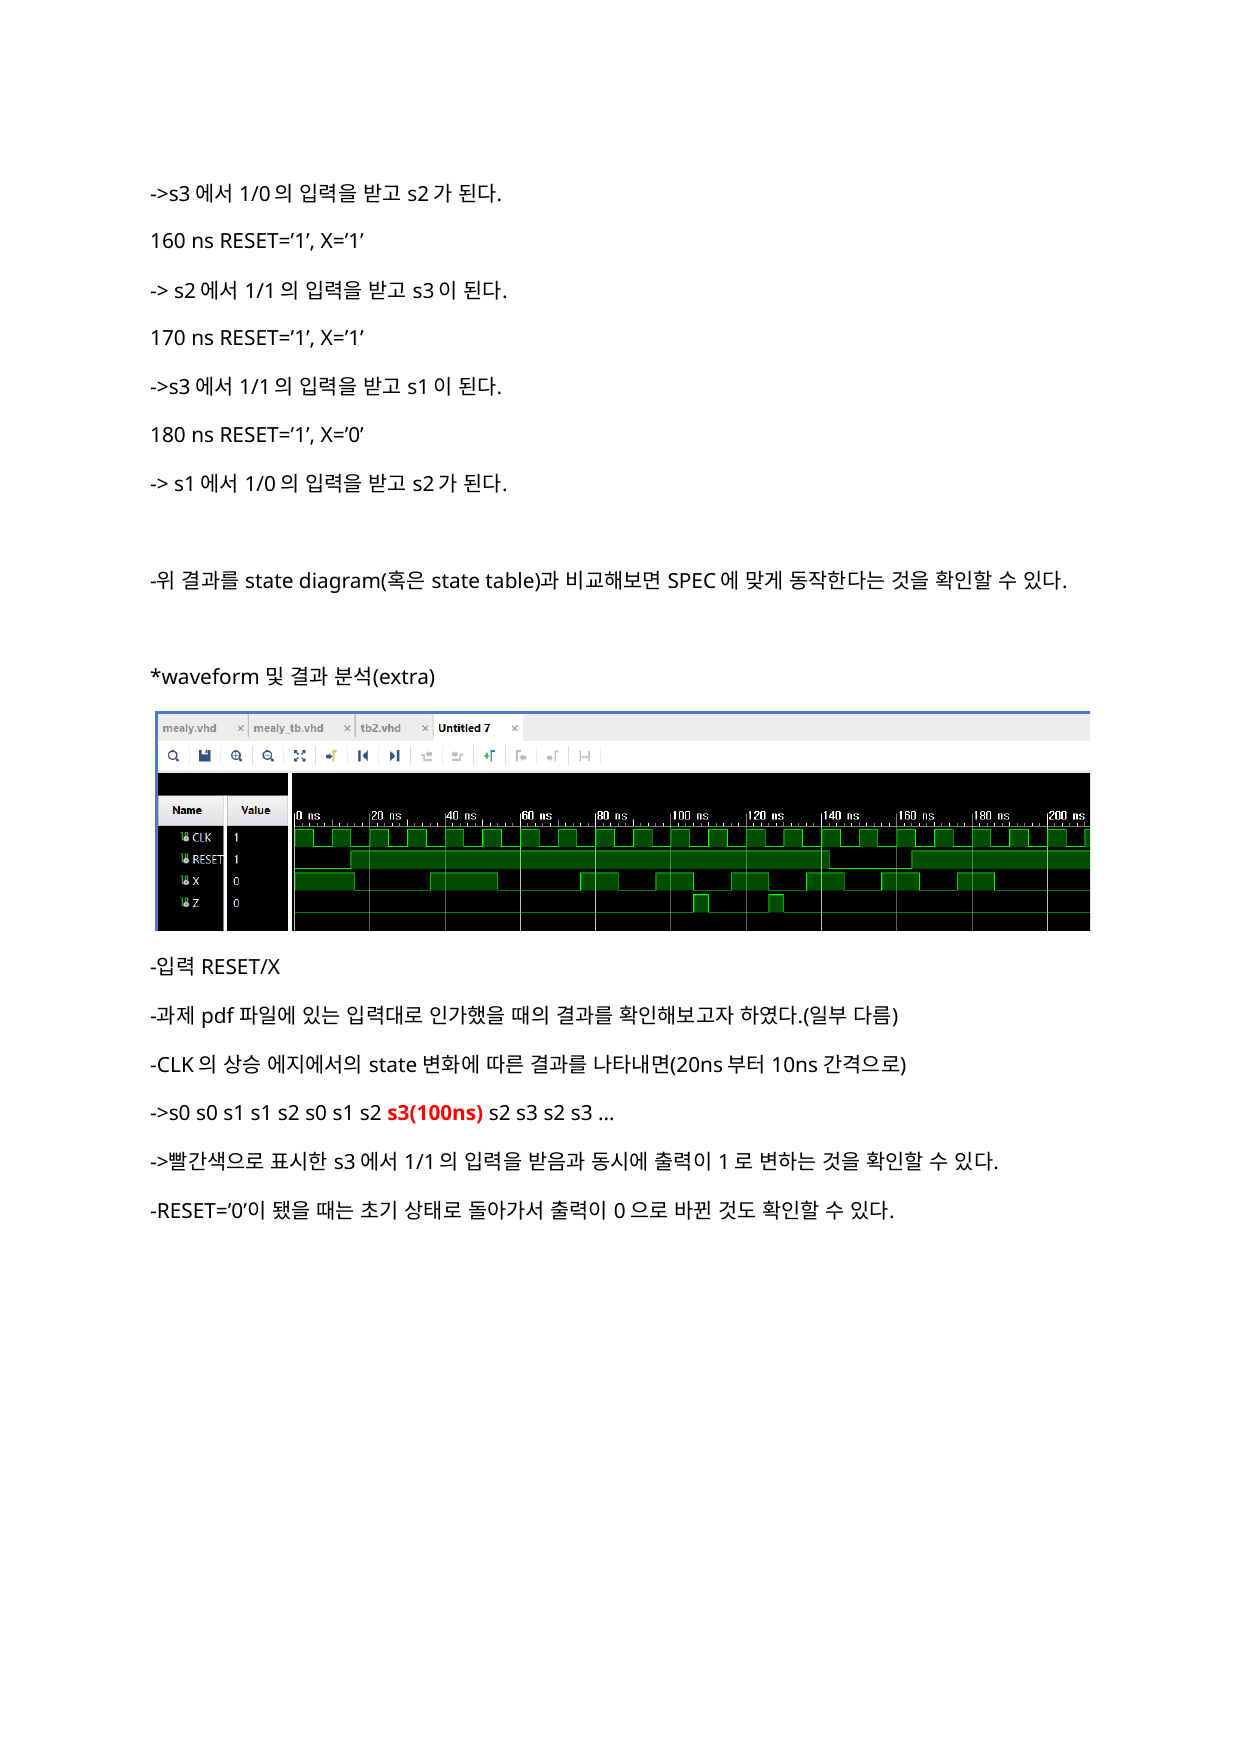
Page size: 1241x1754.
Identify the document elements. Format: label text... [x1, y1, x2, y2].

picture [150, 710, 1091, 931]
text ->s0 s0 s1 s1 s2 s0 s1 s2 s3(100ns) s2 s3 s2 s3 … [150, 1098, 1090, 1126]
text 170 ns RESET=’1’, X=’1’ [150, 323, 1090, 352]
text -> s2에서 1/1의 입력을 받고 s3이 된다. [150, 274, 1090, 304]
text -입력 RESET/X [150, 950, 1090, 980]
text -위 결과를 state diagram(혹은 state table)과 비교해보면 SPEC에 맞게 동작한다는 것을 확인할 수 있다. [150, 564, 1090, 594]
text 160 ns RESET=’1’, X=’1’ [150, 227, 1090, 255]
text -RESET=’0’이 됐을 때는 초기 상태로 돌아가서 출력이 0으로 바뀐 것도 확인할 수 있다. [150, 1195, 1090, 1225]
text ->s3에서 1/0의 입력을 받고 s2가 된다. [150, 177, 1090, 207]
text -> s1에서 1/0의 입력을 받고 s2가 된다. [150, 467, 1090, 497]
text *waveform 및 결과 분석(extra) [150, 661, 1090, 691]
text 180 ns RESET=’1’, X=’0’ [150, 420, 1090, 448]
text -과제 pdf 파일에 있는 입력대로 인가했을 때의 결과를 확인해보고자 하였다.(일부 다름) [150, 999, 1090, 1029]
text ->s3에서 1/1의 입력을 받고 s1이 된다. [150, 371, 1090, 401]
text -CLK의 상승 에지에서의 state 변화에 따른 결과를 나타내면(20ns부터 10ns 간격으로) [150, 1049, 1090, 1079]
text ->빨간색으로 표시한 s3에서 1/1의 입력을 받음과 동시에 출력이 1로 변하는 것을 확인할 수 있다. [150, 1145, 1090, 1176]
